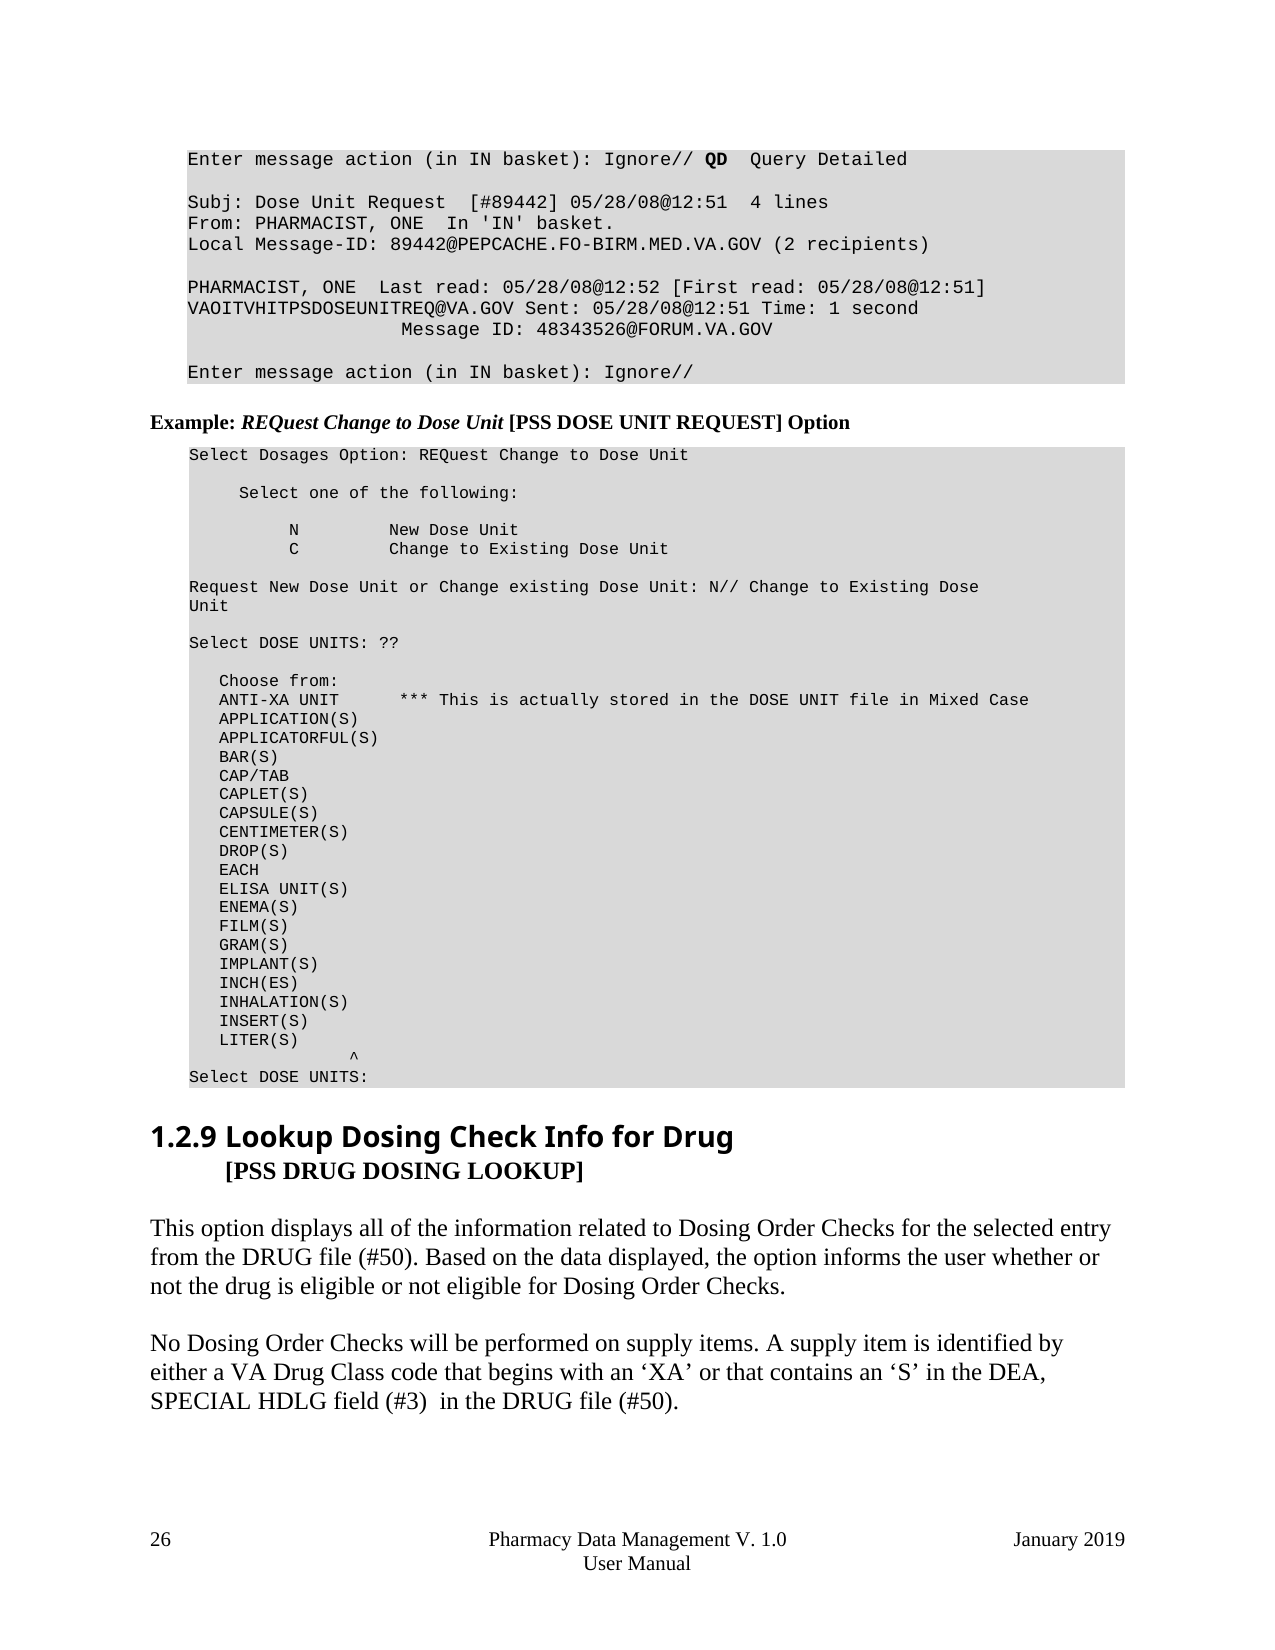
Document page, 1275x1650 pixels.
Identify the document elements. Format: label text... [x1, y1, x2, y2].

text ^ [189, 1050, 1125, 1069]
text VAOITVHITPSDOSEUNITREQ@VA.GOV Sent: 05/28/08@12:51 Time: 1 second [187, 299, 1125, 320]
text ANTI-XA UNIT *** This is actually stored in the DOSE UNIT file in Mixed Case [189, 692, 1125, 711]
text IMPLANT(S) [189, 956, 1125, 974]
text Request New Dose Unit or Change existing Dose Unit: N// Change to Existing Dose [189, 578, 1125, 597]
text INSERT(S) [189, 1012, 1125, 1031]
text APPLICATION(S) [189, 711, 1125, 729]
text CAP/TAB [189, 767, 1125, 786]
text Enter message action (in IN basket): Ignore// [187, 362, 1125, 384]
text CAPLET(S) [189, 786, 1125, 805]
text Enter message action (in IN basket): Ignore// QD Query Detailed [187, 150, 1125, 171]
text BAR(S) [189, 748, 1125, 767]
text Local Message-ID: 89442@PEPCACHE.FO-BIRM.MED.VA.GOV (2 recipients) [187, 235, 1125, 256]
subtitle Lookup Dosing Check Info for Drug [150, 1116, 1125, 1156]
text Select DOSE UNITS: [189, 1069, 1125, 1088]
subtitle [PSS DRUG DOSING LOOKUP] [150, 1156, 1125, 1185]
text N New Dose Unit [189, 522, 1125, 541]
text Choose from: [189, 673, 1125, 692]
text DROP(S) [189, 842, 1125, 861]
text This option displays all of the information related to Dosing Order Checks for the selected entry from the DRUG file (#50). Based on the data displayed, the option informs the user whether or not the drug is eligible or not eligible for Dosing Order Checks. [150, 1213, 1125, 1300]
text GRAM(S) [189, 937, 1125, 956]
text Example: REQuest Change to Dose Unit [PSS DOSE UNIT REQUEST] Option [150, 412, 1125, 434]
text INCH(ES) [189, 974, 1125, 993]
text CENTIMETER(S) [189, 824, 1125, 842]
text PHARMACIST, ONE Last read: 05/28/08@12:52 [First read: 05/28/08@12:51] [187, 277, 1125, 299]
text Message ID: 48343526@FORUM.VA.GOV [187, 320, 1125, 341]
text Subj: Dose Unit Request [#89442] 05/28/08@12:51 4 lines [187, 192, 1125, 214]
text FILM(S) [189, 918, 1125, 937]
text Select Dosages Option: REQuest Change to Dose Unit [189, 447, 1125, 465]
text Select one of the following: [189, 484, 1125, 503]
text Select DOSE UNITS: ?? [189, 635, 1125, 654]
text ENEMA(S) [189, 899, 1125, 918]
text INHALATION(S) [189, 993, 1125, 1012]
text EACH [189, 861, 1125, 880]
text LITER(S) [189, 1031, 1125, 1050]
text No Dosing Order Checks will be performed on supply items. A supply item is identified by either a VA Drug Class code that begins with an ‘XA’ or that contains an ‘S’ in the DEA, SPECIAL HDLG field (#3) in the DRUG file (#50). [150, 1328, 1125, 1415]
text CAPSULE(S) [189, 805, 1125, 824]
text From: PHARMACIST, ONE In 'IN' basket. [187, 214, 1125, 235]
text Unit [189, 597, 1125, 616]
text ELISA UNIT(S) [189, 880, 1125, 899]
text C Change to Existing Dose Unit [189, 541, 1125, 560]
text APPLICATORFUL(S) [189, 729, 1125, 748]
